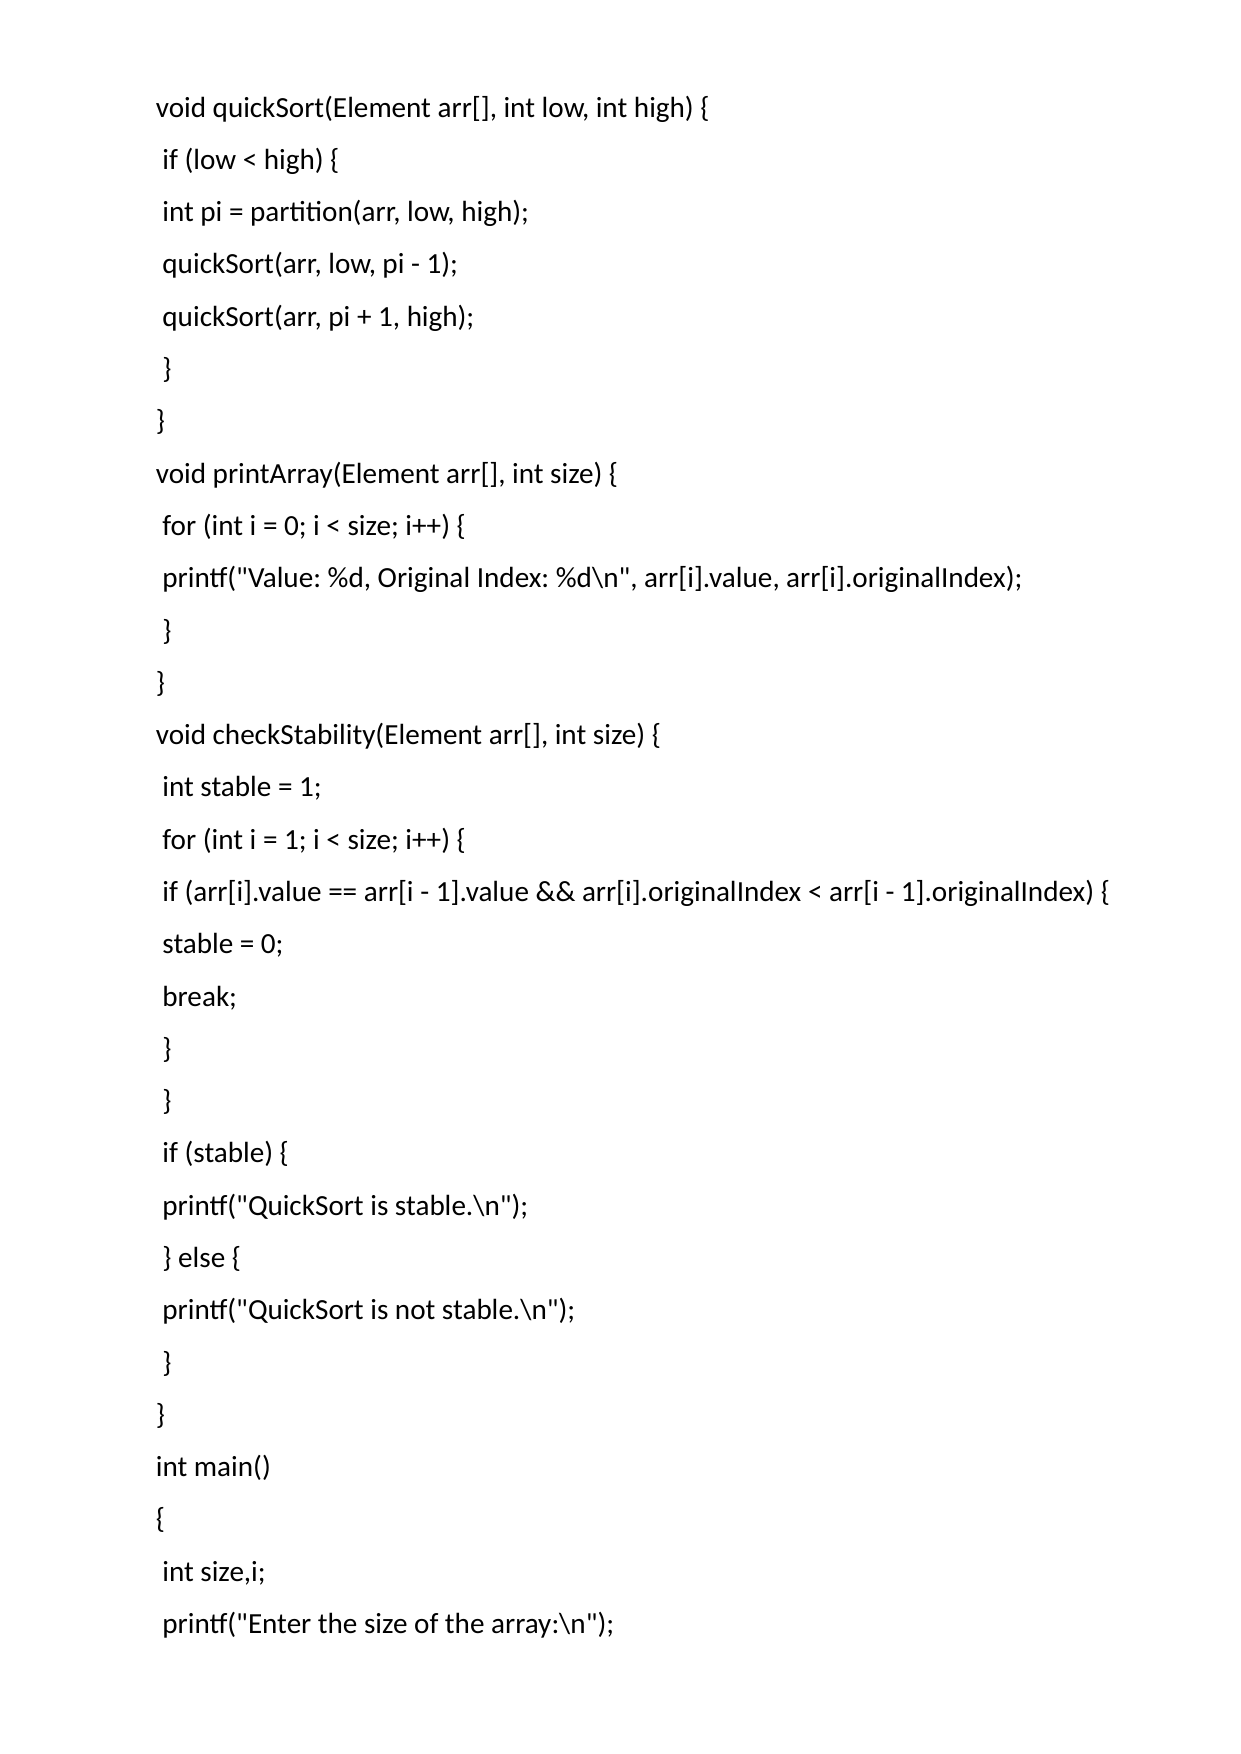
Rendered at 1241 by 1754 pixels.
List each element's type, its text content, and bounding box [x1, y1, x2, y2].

text } [156, 1396, 1140, 1432]
text } else { [156, 1239, 1140, 1275]
text } [156, 1082, 1140, 1118]
text if (arr[i].value == arr[i - 1].value && arr[i].originalIndex < arr[i - 1].originalIndex) { [156, 873, 1140, 909]
text int size,i; [156, 1553, 1140, 1588]
text void printArray(Element arr[], int size) { [156, 455, 1140, 490]
text void quickSort(Element arr[], int low, int high) { [156, 89, 1140, 124]
text quickSort(arr, low, pi - 1); [156, 246, 1140, 281]
text printf("QuickSort is stable.\n"); [156, 1187, 1140, 1222]
text printf("QuickSort is not stable.\n"); [156, 1291, 1140, 1327]
text int main() [156, 1448, 1140, 1484]
text { [156, 1501, 1140, 1536]
text if (low < high) { [156, 141, 1140, 177]
text } [156, 612, 1140, 647]
text printf("Enter the size of the array:\n"); [156, 1605, 1140, 1641]
text } [156, 664, 1140, 699]
text void checkStability(Element arr[], int size) { [156, 716, 1140, 752]
text printf("Value: %d, Original Index: %d\n", arr[i].value, arr[i].originalIndex); [156, 559, 1140, 595]
text for (int i = 1; i < size; i++) { [156, 821, 1140, 856]
text quickSort(arr, pi + 1, high); [156, 298, 1140, 333]
text int pi = partition(arr, low, high); [156, 193, 1140, 229]
text } [156, 350, 1140, 386]
text for (int i = 0; i < size; i++) { [156, 507, 1140, 543]
text int stable = 1; [156, 768, 1140, 804]
text break; [156, 978, 1140, 1013]
text stable = 0; [156, 925, 1140, 961]
text } [156, 1344, 1140, 1379]
text } [156, 1030, 1140, 1066]
text if (stable) { [156, 1134, 1140, 1170]
text } [156, 402, 1140, 438]
